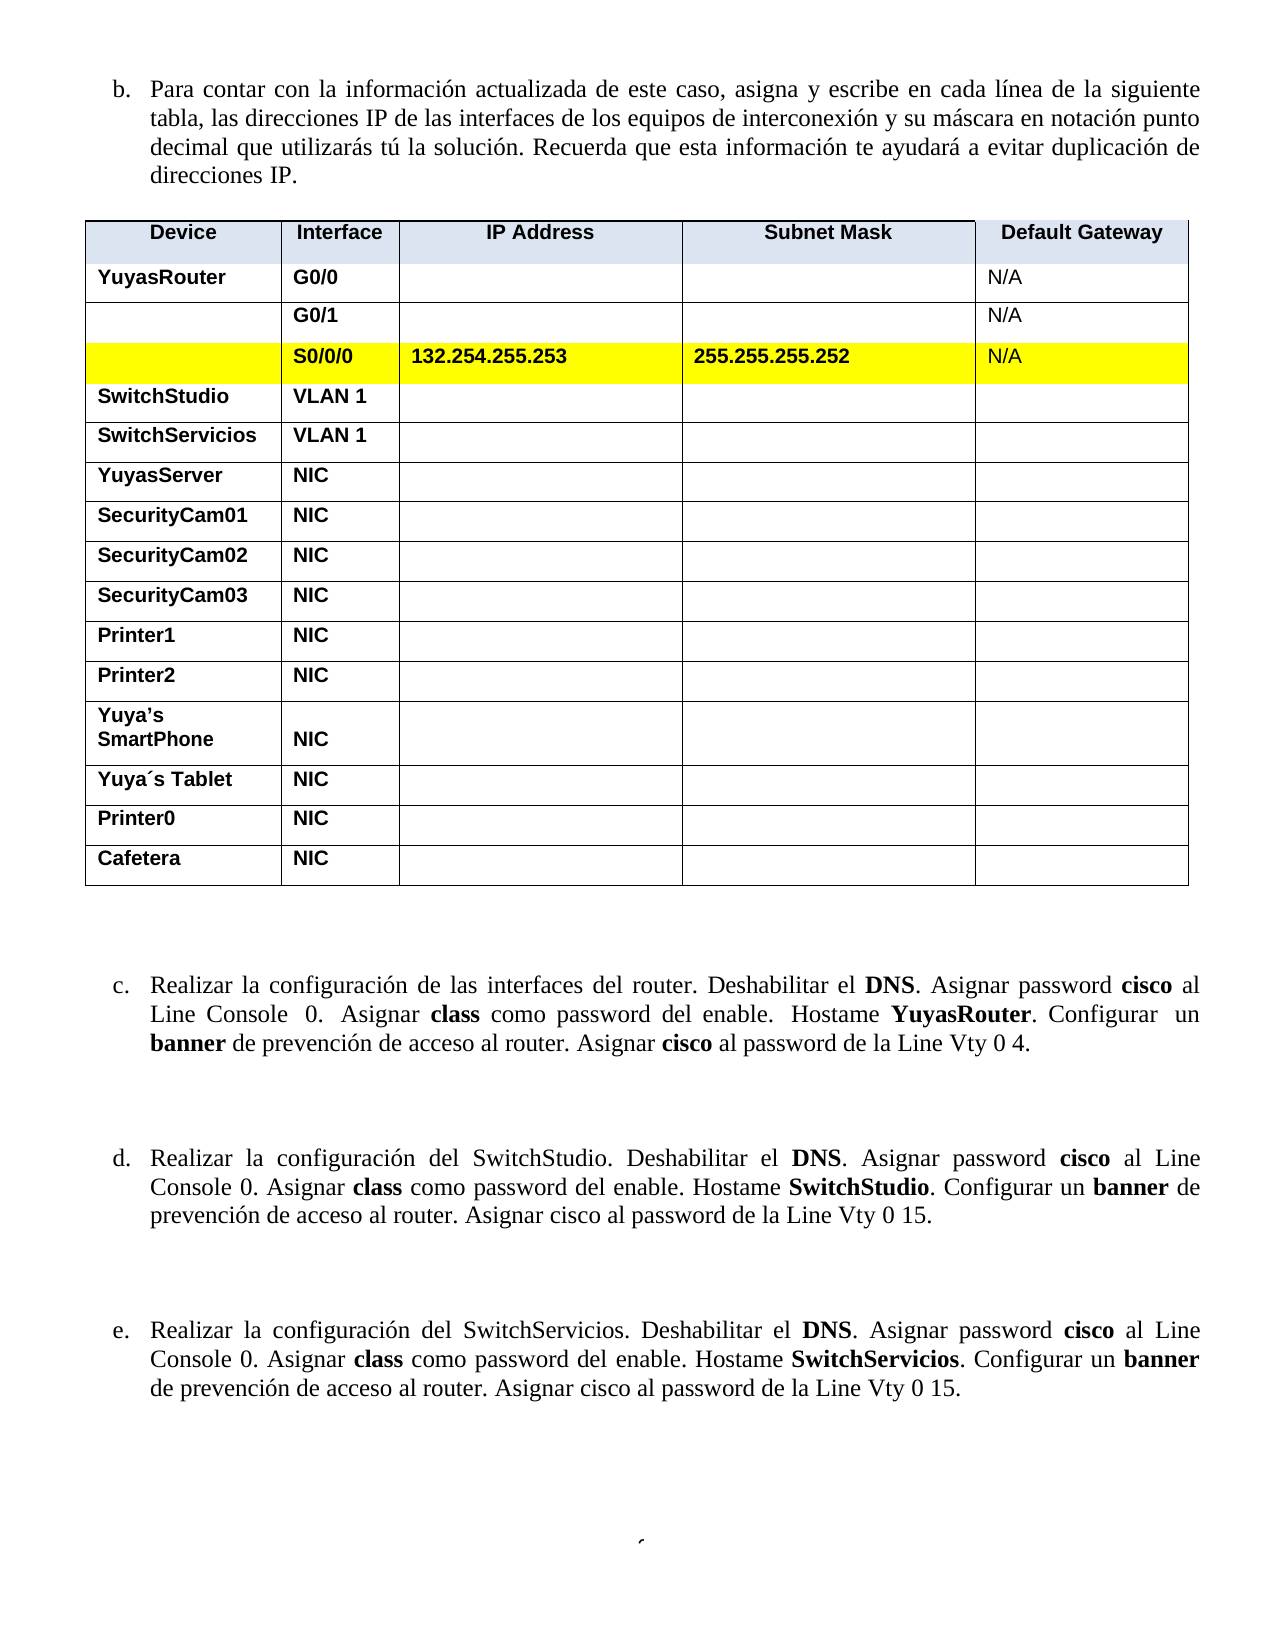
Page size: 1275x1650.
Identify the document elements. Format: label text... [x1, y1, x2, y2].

table_cell [400, 582, 682, 621]
table_cell [683, 542, 975, 581]
table_cell N/A [976, 303, 1188, 343]
table_cell N/A [976, 264, 1188, 302]
table_cell NIC [282, 622, 399, 661]
subtitle Para contar con la información actualizada de este caso, asigna y escribe en cada línea de la siguiente tabla, las direcciones IP de las interfaces de los equipos de interconexión y su máscara en notación punto decimal que utilizarás tú la solución. Recuerda que esta información te ayudará a evitar duplicación de direcciones IP. [112, 74, 1201, 189]
table_cell [976, 766, 1188, 804]
table_cell [400, 463, 682, 501]
table_header Device [86, 222, 281, 262]
table_cell SecurityCam02 [86, 542, 281, 581]
list Realizar la configuración del SwitchStudio. Deshabilitar el DNS. Asignar password cisco al Line Console 0. Asignar class como password del enable. Hostame SwitchStudio. Configurar un banner de prevención de acceso al router. Asignar cisco al password de la Line Vty 0 15. [112, 1143, 1201, 1229]
table_cell NIC [282, 702, 399, 765]
table_cell [400, 766, 682, 804]
table_cell [683, 264, 975, 302]
table_cell [683, 582, 975, 621]
table_cell [400, 702, 682, 765]
table_cell Cafetera [86, 846, 281, 884]
table_cell [683, 502, 975, 541]
table_cell [400, 423, 682, 461]
table_cell 132.254.255.253 [400, 345, 682, 382]
table_cell SwitchServicios [86, 423, 281, 461]
table_cell [400, 846, 682, 884]
table_cell [976, 622, 1188, 661]
table_cell NIC [282, 502, 399, 541]
table_cell YuyasRouter [86, 264, 281, 302]
table_cell NIC [282, 846, 399, 884]
table_cell VLAN 1 [282, 384, 399, 421]
list Realizar la configuración del SwitchServicios. Deshabilitar el DNS. Asignar password cisco al Line Console 0. Asignar class como password del enable. Hostame SwitchServicios. Configurar un banner de prevención de acceso al router. Asignar cisco al password de la Line Vty 0 15. [112, 1315, 1201, 1402]
table_cell NIC [282, 806, 399, 844]
table_cell [976, 542, 1188, 581]
table_cell [976, 582, 1188, 621]
table_cell [400, 806, 682, 844]
table_cell G0/0 [282, 264, 399, 302]
table_cell [86, 345, 281, 382]
table_header Subnet Mask [683, 222, 975, 262]
table_cell [976, 423, 1188, 461]
table_cell [976, 702, 1188, 765]
table_cell [683, 846, 975, 884]
table_cell NIC [282, 542, 399, 581]
table_cell [976, 806, 1188, 844]
table_cell [86, 303, 281, 343]
table_cell [976, 463, 1188, 501]
table_cell [683, 384, 975, 421]
table_cell S0/0/0 [282, 345, 399, 382]
table_cell N/A [976, 345, 1188, 382]
table_cell NIC [282, 766, 399, 804]
table_cell 255.255.255.252 [683, 345, 975, 382]
table_cell YuyasServer [86, 463, 281, 501]
table_cell [683, 622, 975, 661]
list Realizar la configuración de las interfaces del router. Deshabilitar el DNS. Asignar password cisco al Line Console 0. Asignar class como password del enable. Hostame YuyasRouter. Configurar un banner de prevención de acceso al router. Asignar cisco al password de la Line Vty 0 4. [112, 971, 1200, 1057]
table_cell [400, 622, 682, 661]
table_cell VLAN 1 [282, 423, 399, 461]
table_cell [400, 662, 682, 701]
table_cell [400, 264, 682, 302]
table_cell [976, 384, 1188, 421]
table_cell SecurityCam01 [86, 502, 281, 541]
table_cell [683, 766, 975, 804]
table_cell [683, 303, 975, 343]
table_cell G0/1 [282, 303, 399, 343]
table_cell [976, 846, 1188, 884]
table_cell [683, 662, 975, 701]
table_cell Yuya´s Tablet [86, 766, 281, 804]
table_cell [683, 463, 975, 501]
table_cell [400, 502, 682, 541]
table_cell Yuya’s SmartPhone [86, 702, 281, 765]
table_header Default Gateway [976, 222, 1188, 262]
table_cell [400, 542, 682, 581]
table_cell [683, 702, 975, 765]
table_cell [683, 423, 975, 461]
table_cell Printer1 [86, 622, 281, 661]
table_header IP Address [400, 222, 682, 262]
table_cell NIC [282, 463, 399, 501]
table_cell NIC [282, 582, 399, 621]
table_cell [683, 806, 975, 844]
table_cell [400, 384, 682, 421]
table_cell [976, 662, 1188, 701]
table_cell Printer2 [86, 662, 281, 701]
table_header Interface [282, 222, 399, 262]
table_cell SecurityCam03 [86, 582, 281, 621]
table_cell [400, 303, 682, 343]
table_cell Printer0 [86, 806, 281, 844]
table_cell [976, 502, 1188, 541]
table_cell NIC [282, 662, 399, 701]
table_cell SwitchStudio [86, 384, 281, 421]
